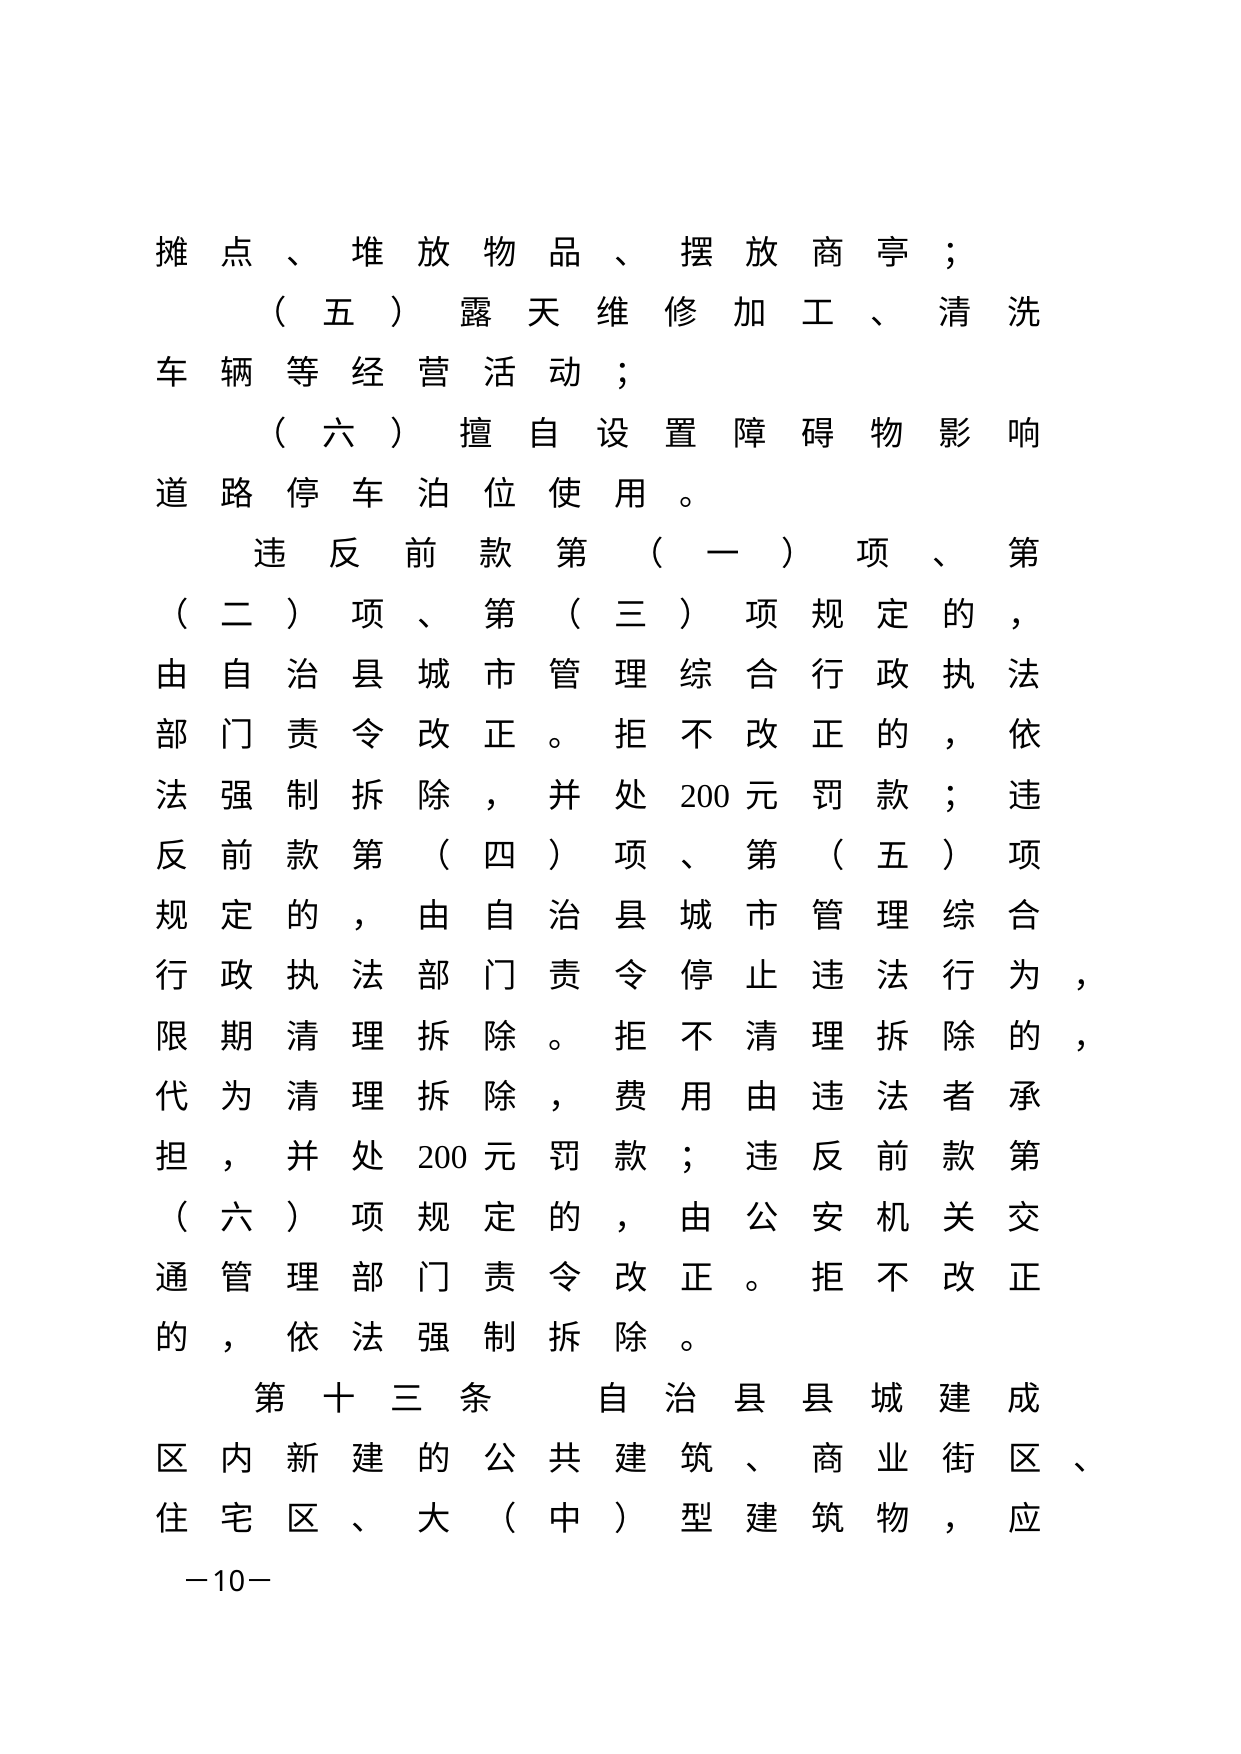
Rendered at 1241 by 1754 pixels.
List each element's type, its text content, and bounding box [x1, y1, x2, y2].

text 违反前款第（一）项、第（二）项、第（三）项规定的，由自治县城市管理综合行政执法部门责令改正。拒不改正的，依法强制拆除，并处200元罚款；违反前款第（四）项、第（五）项规定的，由自治县城市管理综合行政执法部门责令停止违法行为，限期清理拆除。拒不清理拆除的，代为清理拆除，费用由违法者承担，并处200元罚款；违反前款第（六）项规定的，由公安机关交通管理部门责令改正。拒不改正的，依法强制拆除。 [155, 521, 1073, 1365]
text （五）露天维修加工、清洗车辆等经营活动； [155, 280, 1073, 400]
text （四）在室内经营场所以外或占用城市道路及公共场地非指定地点，架设炉灶露天蒸、煮、炸、烧烤等食品加工行为，设置摊点、堆放物品、摆放商亭； [155, 219, 1073, 280]
text 第十三条 自治县县城建成区内新建的公共建筑、商业街区、住宅区、大（中）型建筑物，应当按照国家停车场的设置标准和设计规范配套建设停车场，并与主体建筑同时设计、同时施工、同时使用。未按照配建标准建设停车场的，自治县城乡规划主管部门对主体建筑不得验收交付使用。 [155, 1365, 1073, 1546]
text （六）擅自设置障碍物影响道路停车泊位使用。 [155, 400, 1073, 521]
